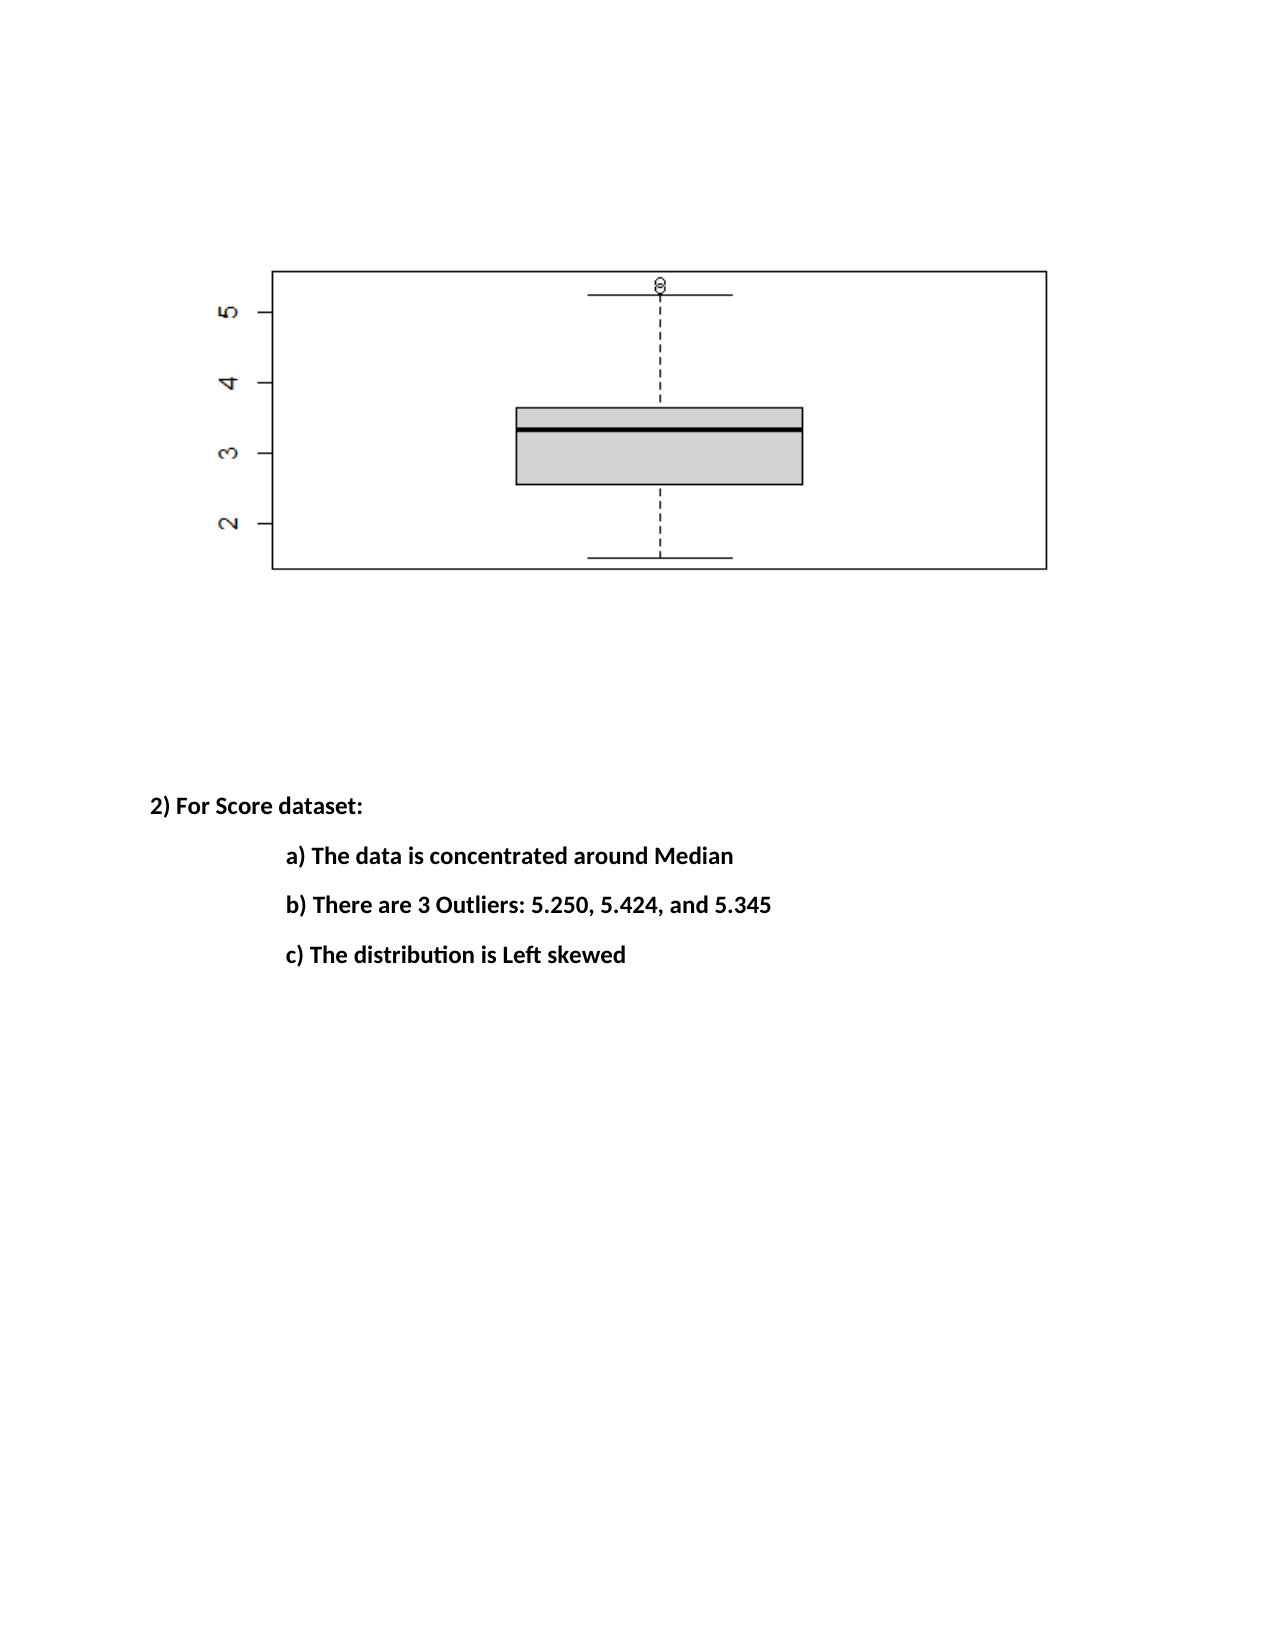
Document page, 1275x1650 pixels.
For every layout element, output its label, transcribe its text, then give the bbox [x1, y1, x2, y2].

text a) The data is concentrated around Median [150, 840, 1125, 871]
text c) The distribution is Left skewed [150, 939, 1125, 970]
text 2) For Score dataset: [150, 791, 1125, 821]
picture [150, 150, 1110, 722]
text b) There are 3 Outliers: 5.250, 5.424, and 5.345 [150, 890, 1125, 920]
